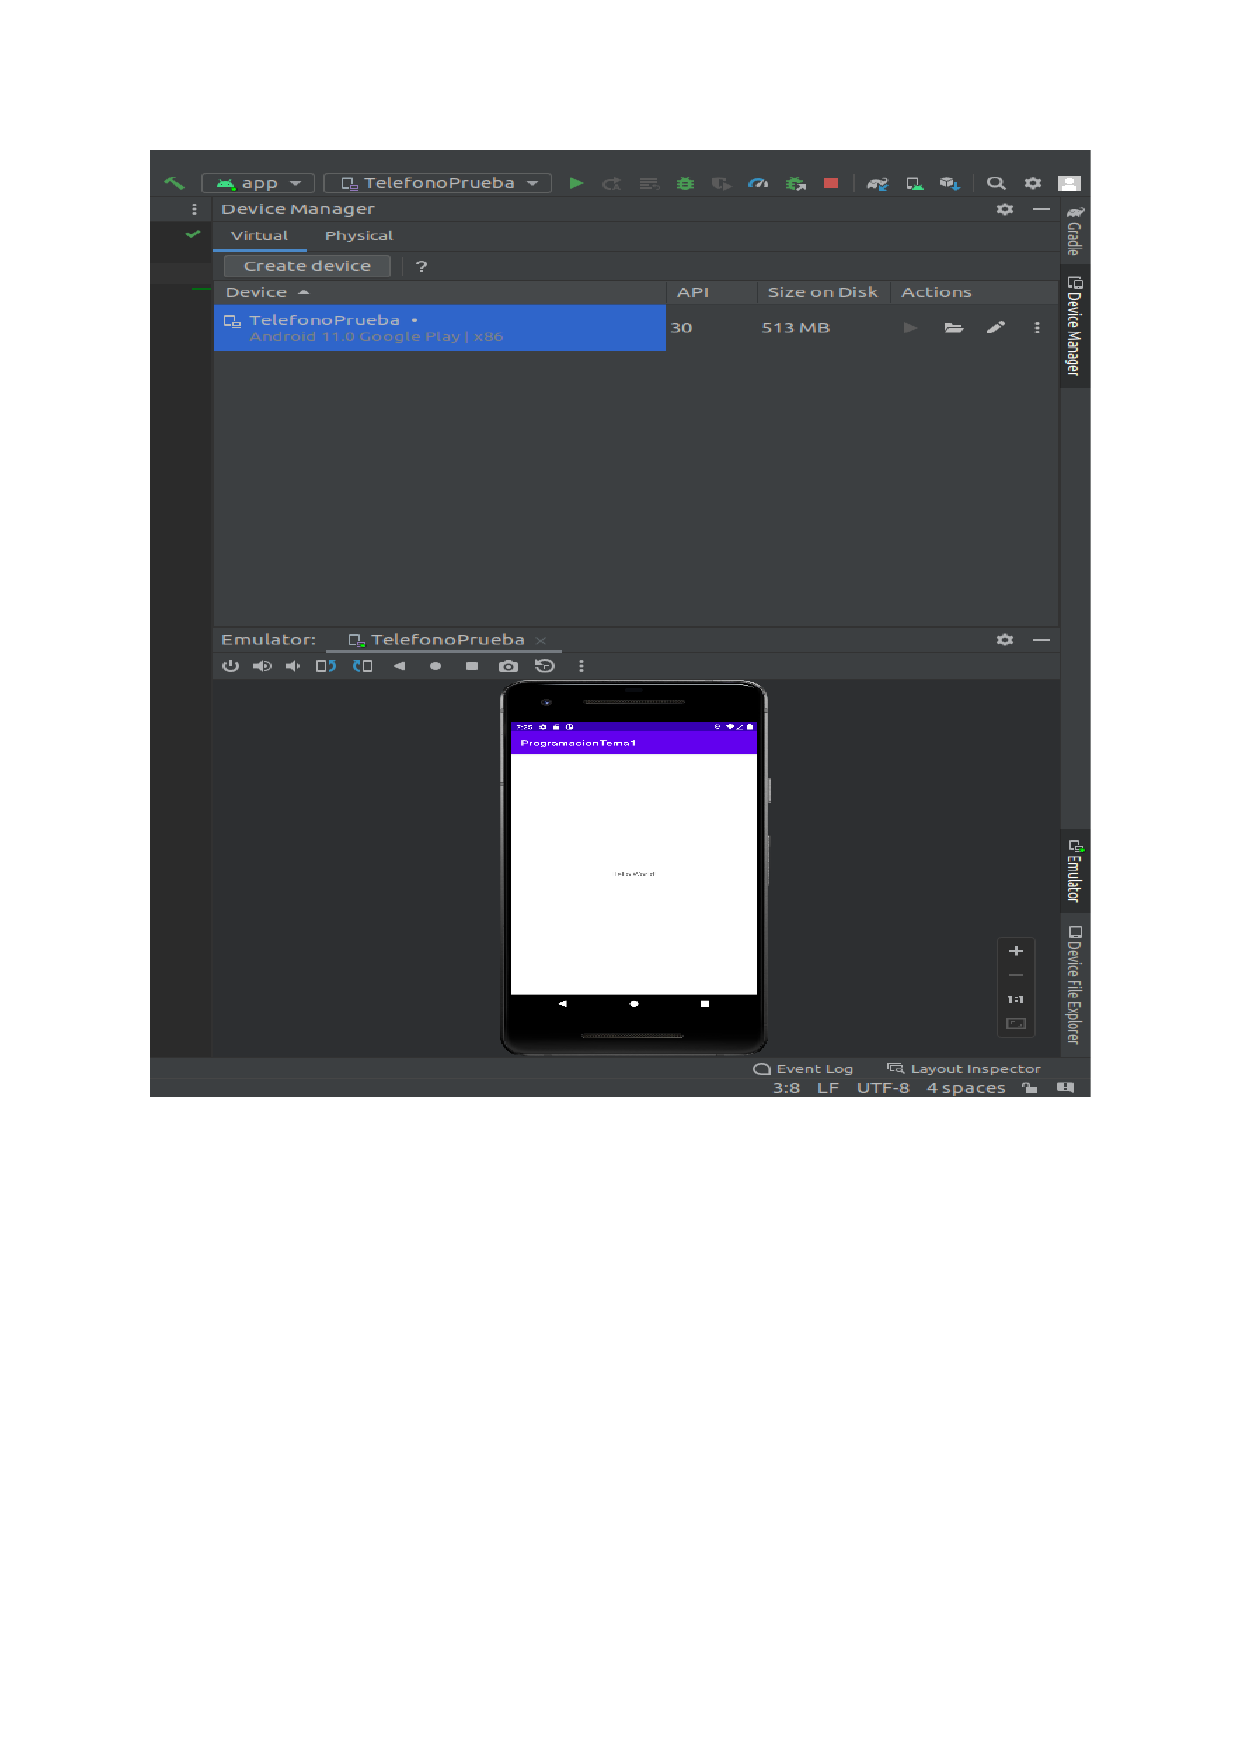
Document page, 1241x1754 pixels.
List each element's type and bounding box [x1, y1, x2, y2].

picture [150, 150, 1091, 1097]
